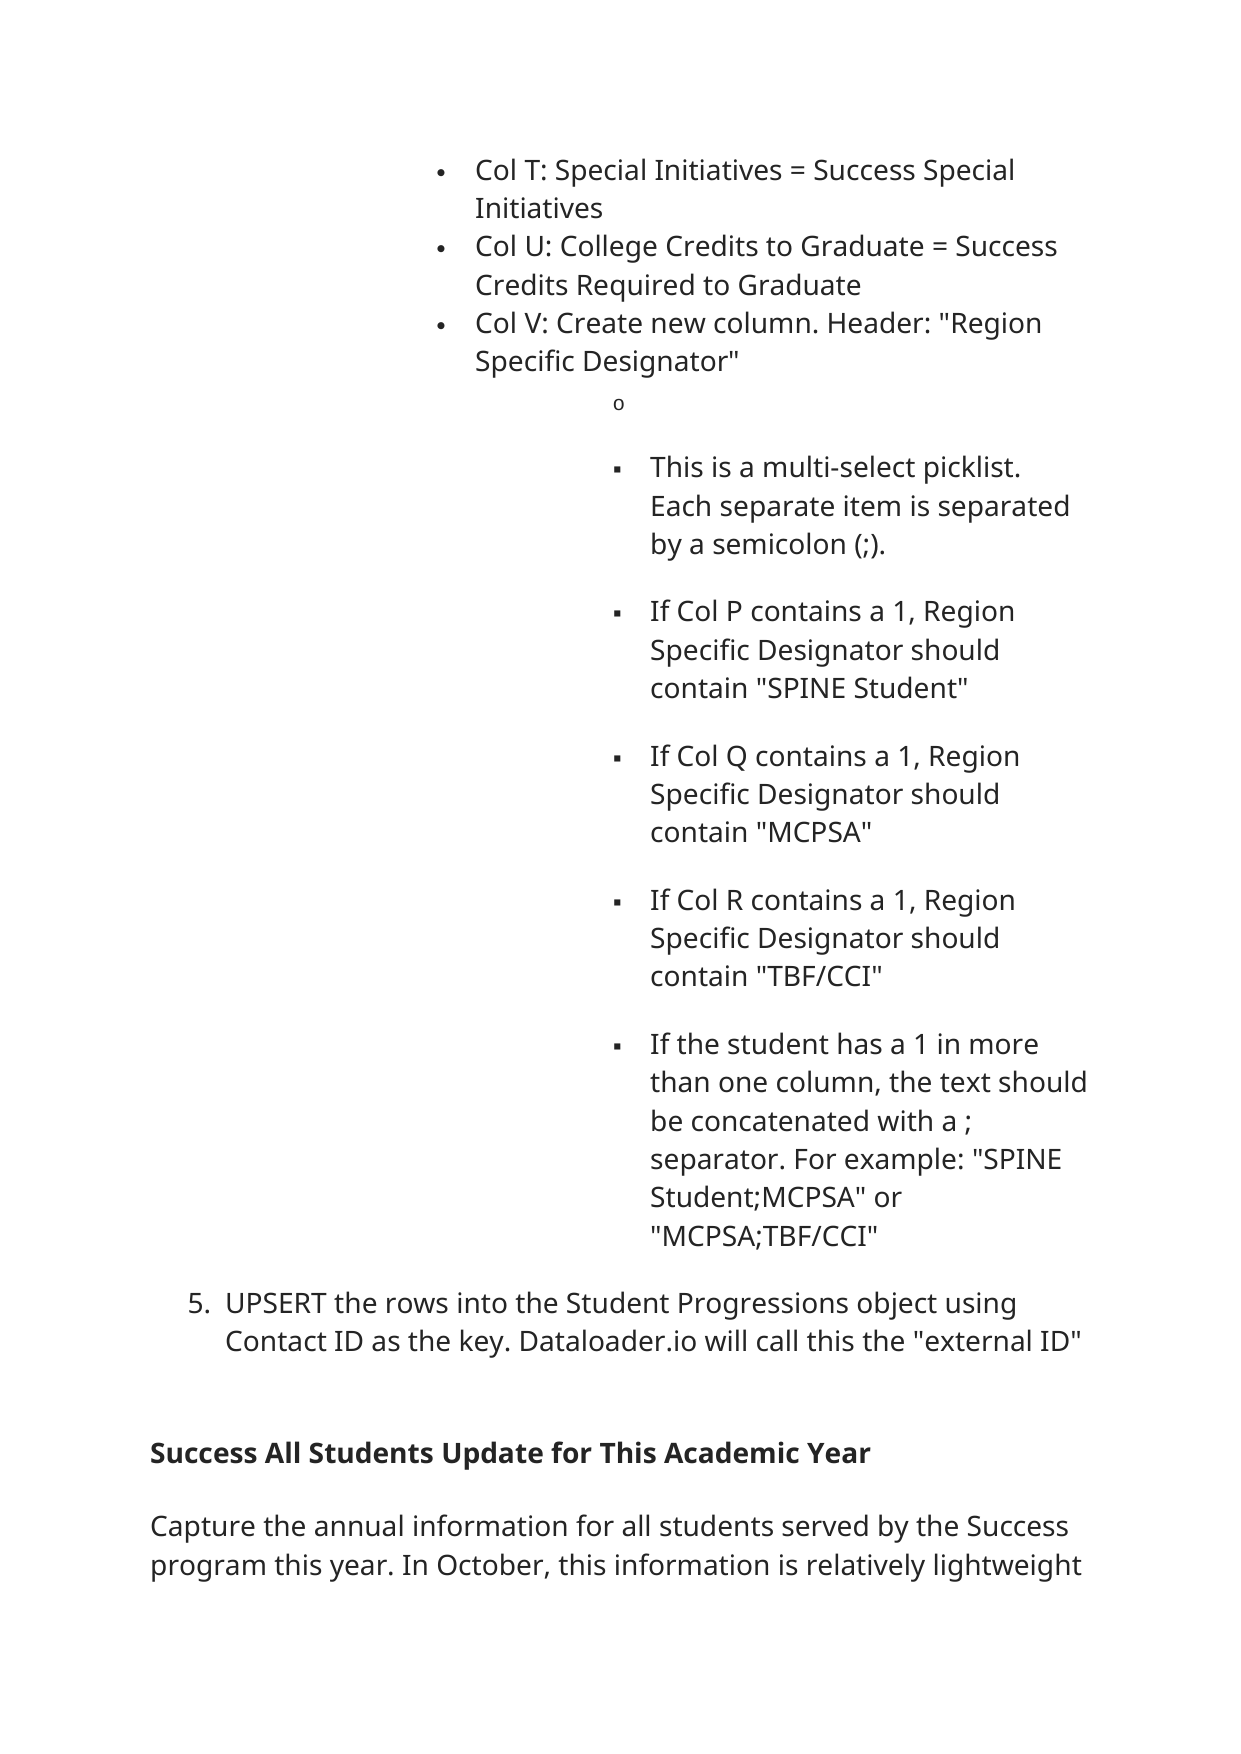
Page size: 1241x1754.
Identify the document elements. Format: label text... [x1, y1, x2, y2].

text Success All Students Update for This Academic Year [150, 1433, 1090, 1472]
list If Col R contains a 1, Region Specific Designator should contain "TBF/CCI" [612, 880, 1090, 995]
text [150, 1507, 1090, 1583]
list Col U: College Credits to Graduate = Success Credits Required to Graduate [437, 227, 1090, 303]
list If the student has a 1 in more than one column, the text should be concatenated with a ; separator. For example: "SPINE Student;MCPSA" or "MCPSA;TBF/CCI" [612, 1024, 1090, 1254]
list Col T: Special Initiatives = Success Special Initiatives [437, 150, 1090, 227]
list This is a multi-select picklist. Each separate item is separated by a semicolon (;). [612, 447, 1090, 562]
list Col V: Create new column. Header: "Region Specific Designator" [437, 303, 1090, 380]
list UPSERT the rows into the Student Progressions object using Contact ID as the key. Dataloader.io will call this the "external ID" [187, 1283, 1090, 1360]
list If Col P contains a 1, Region Specific Designator should contain "SPINE Student" [612, 592, 1090, 707]
list If Col Q contains a 1, Region Specific Designator should contain "MCPSA" [612, 736, 1090, 851]
